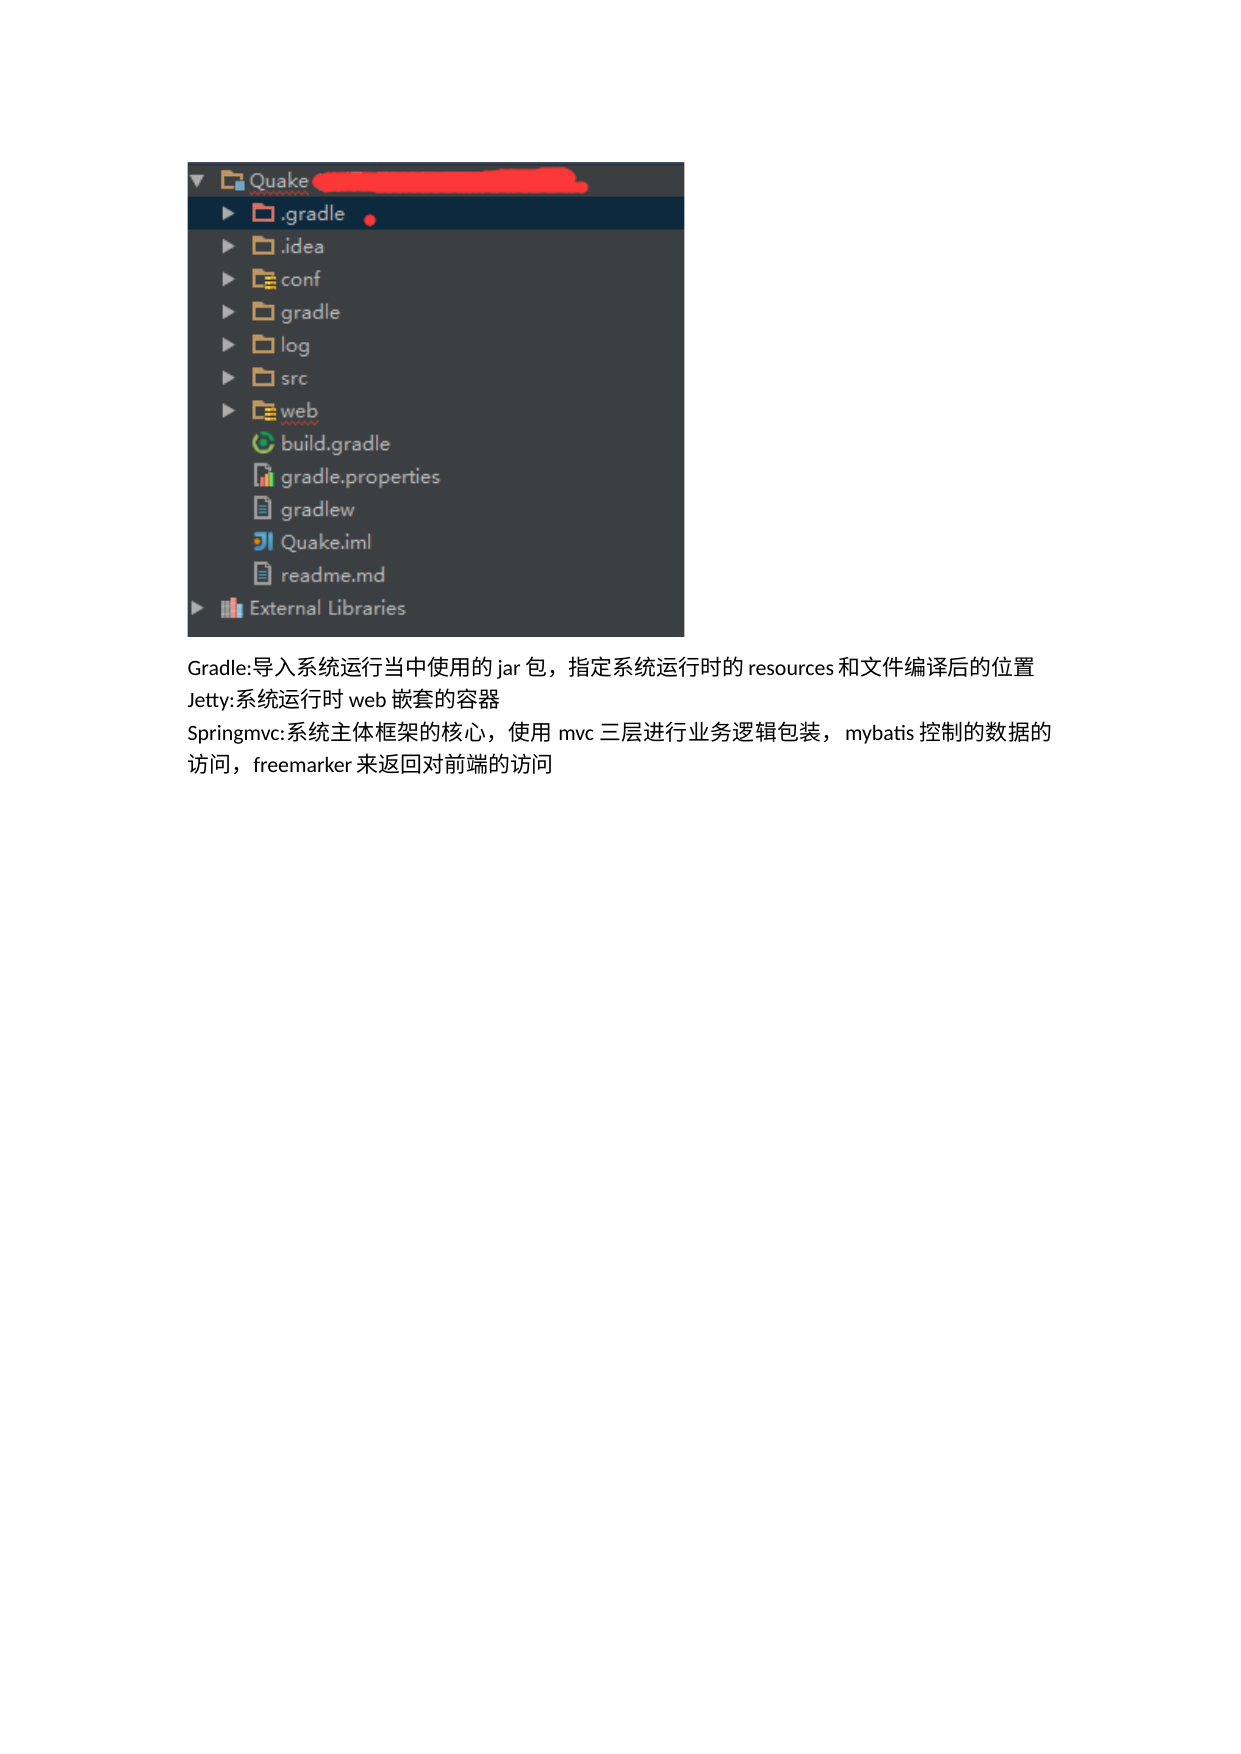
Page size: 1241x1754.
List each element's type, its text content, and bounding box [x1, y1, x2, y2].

text Gradle:导入系统运行当中使用的jar包，指定系统运行时的resources和文件编译后的位置 [187, 649, 1053, 682]
picture [187, 162, 685, 637]
text Springmvc:系统主体框架的核心，使用mvc三层进行业务逻辑包装，mybatis控制的数据的访问，freemarker来返回对前端的访问 [187, 714, 1053, 779]
text Jetty:系统运行时web嵌套的容器 [187, 682, 1053, 714]
